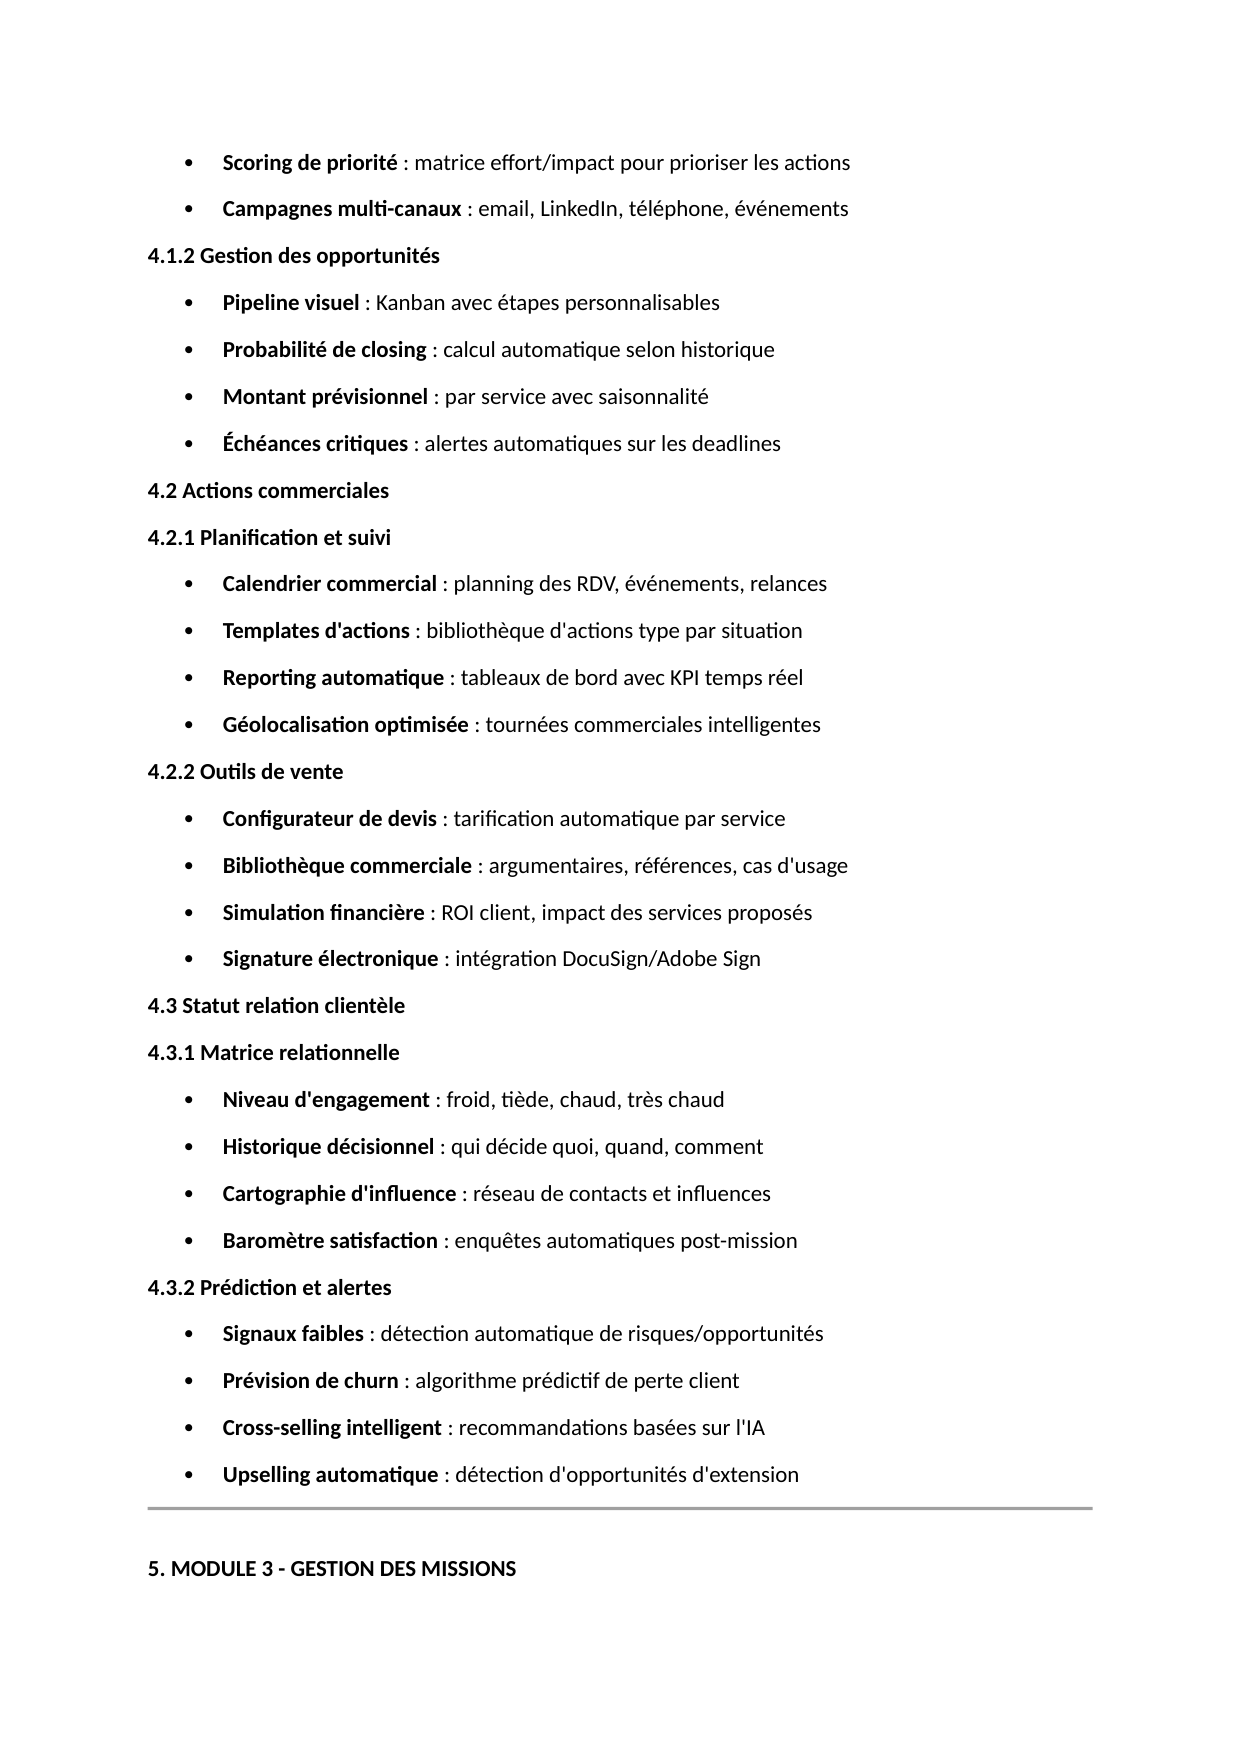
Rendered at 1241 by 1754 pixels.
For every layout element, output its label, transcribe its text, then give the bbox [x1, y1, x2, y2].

list Probabilité de closing : calcul automatique selon historique [185, 335, 1093, 363]
list Historique décisionnel : qui décide quoi, quand, comment [185, 1132, 1093, 1160]
text 4.3 Statut relation clientèle [148, 991, 1093, 1019]
list Templates d'actions : bibliothèque d'actions type par situation [185, 616, 1093, 644]
list Upselling automatique : détection d'opportunités d'extension [185, 1460, 1093, 1488]
text 4.2.1 Planification et suivi [148, 523, 1093, 551]
text 4.3.2 Prédiction et alertes [148, 1273, 1093, 1301]
list Pipeline visuel : Kanban avec étapes personnalisables [185, 288, 1093, 316]
list Échéances critiques : alertes automatiques sur les deadlines [185, 429, 1093, 457]
list Montant prévisionnel : par service avec saisonnalité [185, 382, 1093, 410]
list Baromètre satisfaction : enquêtes automatiques post-mission [185, 1226, 1093, 1254]
text 4.2 Actions commerciales [148, 476, 1093, 504]
list Cartographie d'influence : réseau de contacts et influences [185, 1179, 1093, 1207]
list Scoring de priorité : matrice effort/impact pour prioriser les actions [185, 148, 1093, 176]
list Signaux faibles : détection automatique de risques/opportunités [185, 1319, 1093, 1347]
list Prévision de churn : algorithme prédictif de perte client [185, 1366, 1093, 1394]
text 4.3.1 Matrice relationnelle [148, 1038, 1093, 1066]
text 4.1.2 Gestion des opportunités [148, 241, 1093, 269]
list Simulation financière : ROI client, impact des services proposés [185, 898, 1093, 926]
list Signature électronique : intégration DocuSign/Adobe Sign [185, 944, 1093, 972]
text 5. MODULE 3 - GESTION DES MISSIONS [148, 1554, 1093, 1582]
list Géolocalisation optimisée : tournées commerciales intelligentes [185, 710, 1093, 738]
list Cross-selling intelligent : recommandations basées sur l'IA [185, 1413, 1093, 1441]
list Calendrier commercial : planning des RDV, événements, relances [185, 569, 1093, 597]
list Bibliothèque commerciale : argumentaires, références, cas d'usage [185, 851, 1093, 879]
text 4.2.2 Outils de vente [148, 757, 1093, 785]
list Campagnes multi-canaux : email, LinkedIn, téléphone, événements [185, 194, 1093, 222]
list Niveau d'engagement : froid, tiède, chaud, très chaud [185, 1085, 1093, 1113]
list Configurateur de devis : tarification automatique par service [185, 804, 1093, 832]
list Reporting automatique : tableaux de bord avec KPI temps réel [185, 663, 1093, 691]
